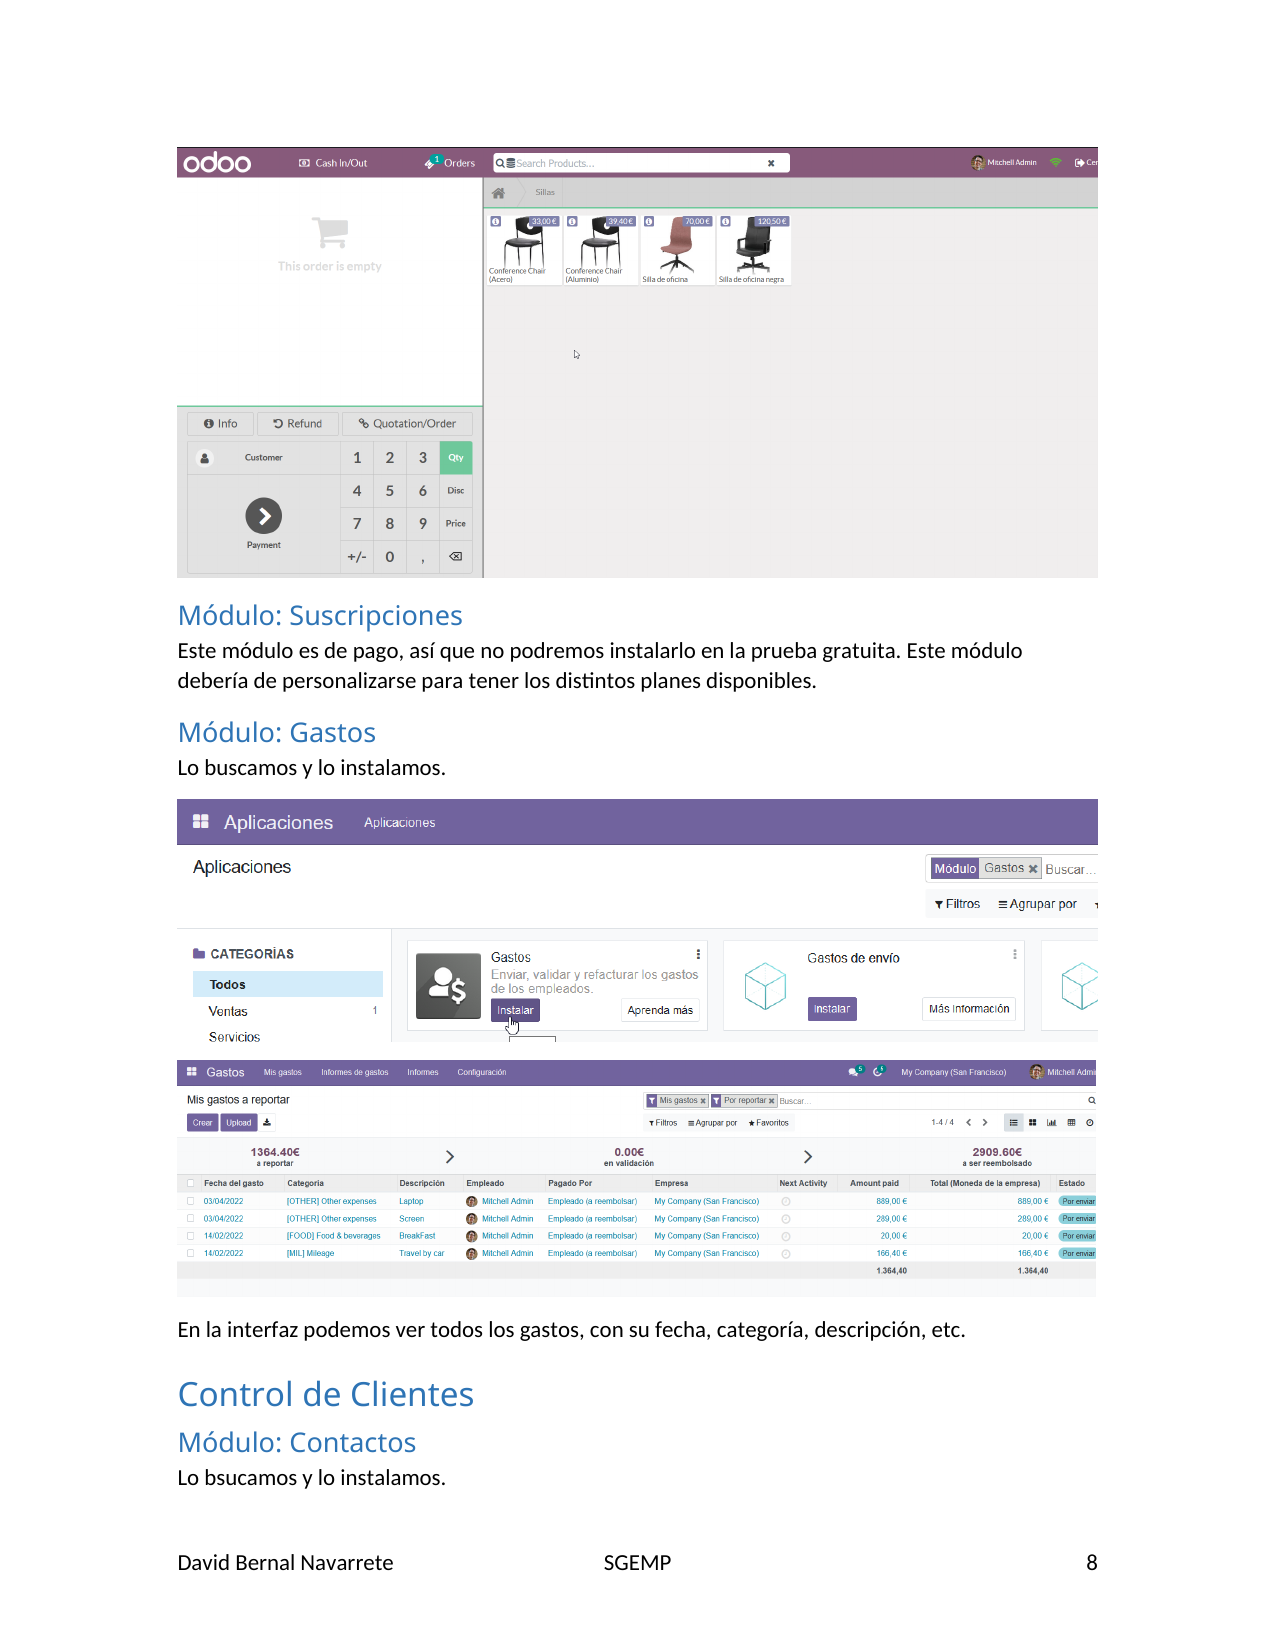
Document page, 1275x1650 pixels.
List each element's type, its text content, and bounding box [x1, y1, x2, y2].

text Este módulo es de pago, así que no podremos instalarlo en la prueba gratuita. Este módulo debería de personalizarse para tener los distintos planes disponibles. [177, 636, 1098, 694]
subtitle Control de Clientes [177, 1370, 1098, 1416]
picture [177, 799, 1098, 1042]
subtitle Módulo: Suscripciones [177, 596, 1098, 633]
text Lo buscamos y lo instalamos. [177, 753, 1098, 781]
text En la interfaz podemos ver todos los gastos, con su fecha, categoría, descripción, etc. [177, 1315, 1098, 1343]
subtitle Módulo: Contactos [177, 1423, 1098, 1460]
picture [177, 147, 1098, 578]
text Lo bsucamos y lo instalamos. [177, 1463, 1098, 1491]
picture [177, 1060, 1096, 1297]
subtitle Módulo: Gastos [177, 713, 1098, 750]
